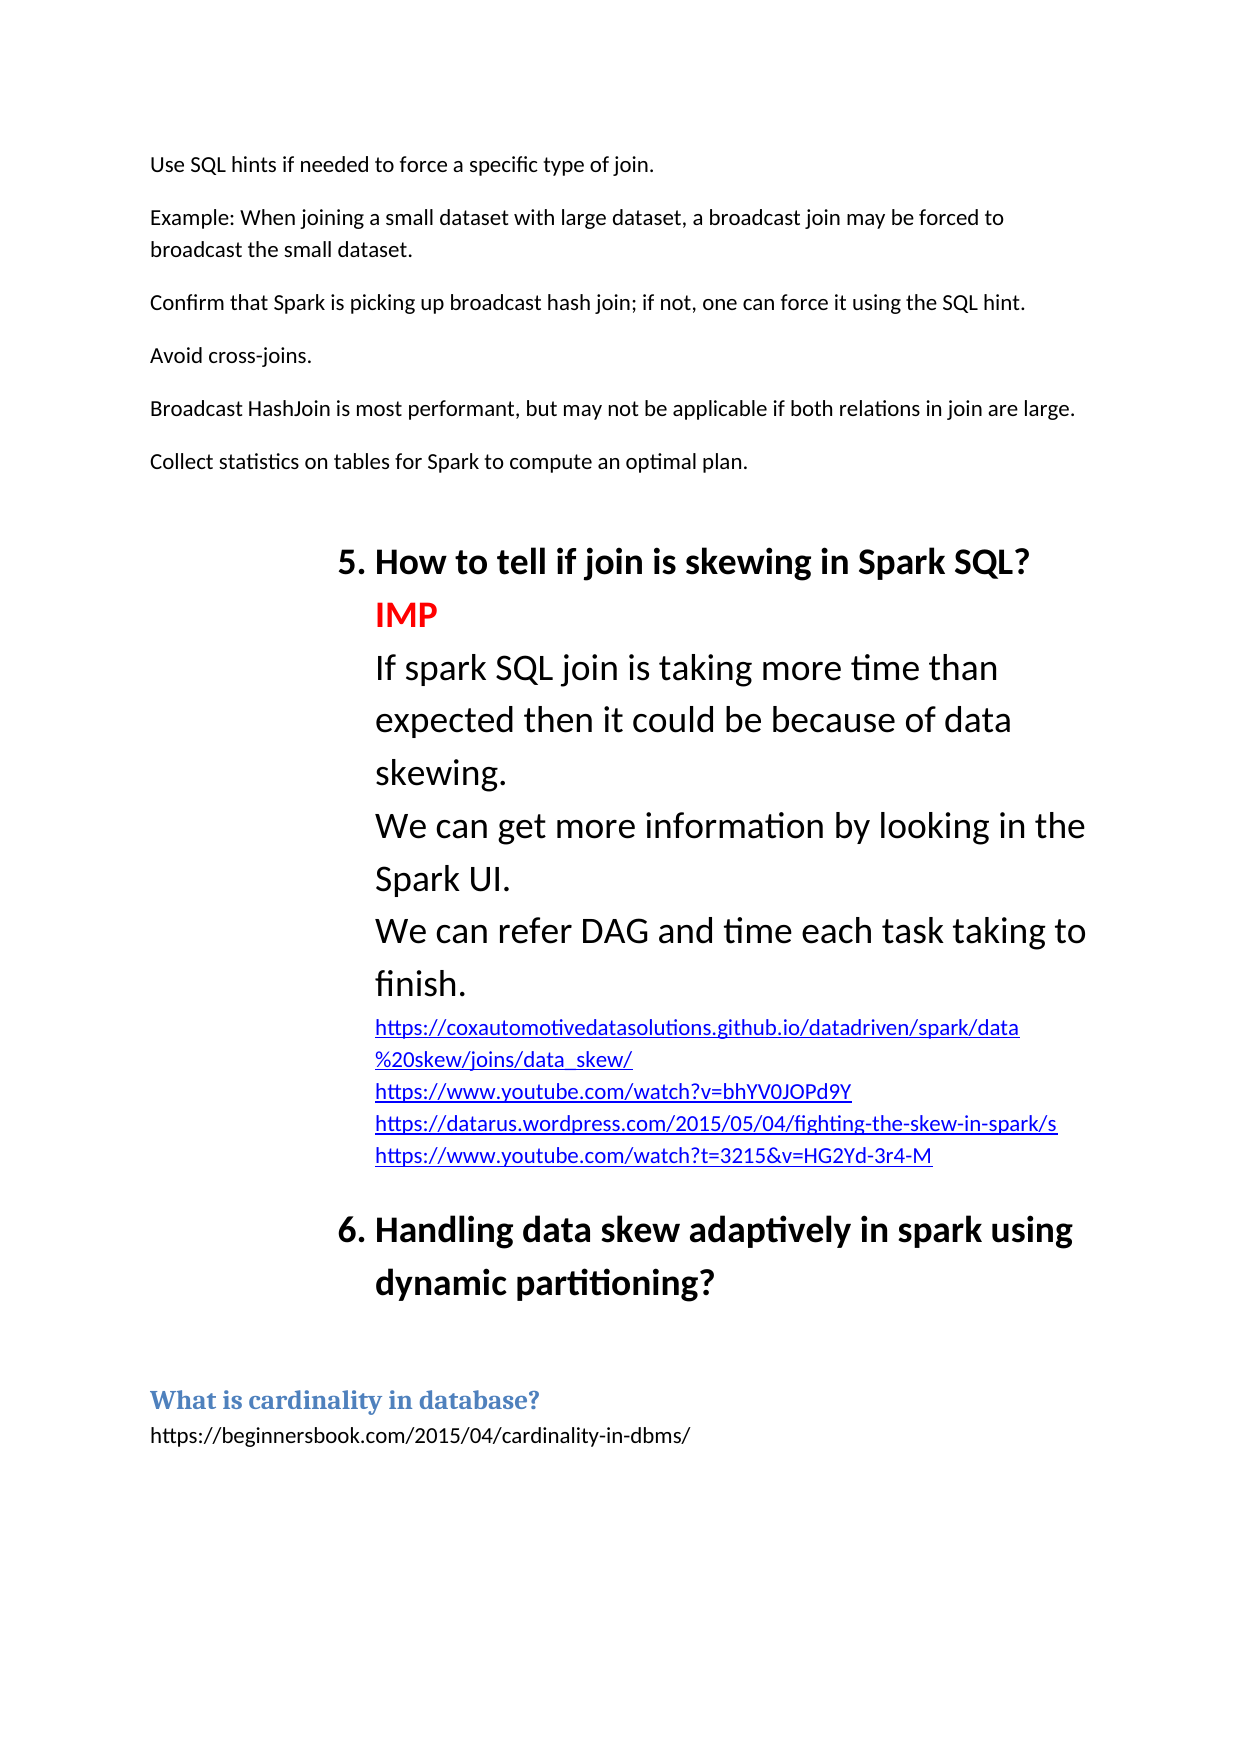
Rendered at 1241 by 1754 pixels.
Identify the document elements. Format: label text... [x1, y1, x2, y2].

text Avoid cross-joins. [150, 341, 1090, 369]
list https://coxautomotivedatasolutions.github.io/datadriven/spark/data%20skew/joins/data_skew/ [375, 1013, 1090, 1073]
list We can get more information by looking in the Spark UI. [375, 802, 1090, 900]
list https://datarus.wordpress.com/2015/05/04/fighting-the-skew-in-spark/s [375, 1109, 1090, 1137]
list How to tell if join is skewing in Spark SQL? IMP [337, 538, 1090, 637]
list https://www.youtube.com/watch?v=bhYV0JOPd9Y [375, 1077, 1090, 1105]
text Confirm that Spark is picking up broadcast hash join; if not, one can force it using the SQL hint. [150, 288, 1090, 316]
subtitle What is cardinality in database? [150, 1385, 1090, 1416]
text https://beginnersbook.com/2015/04/cardinality-in-dbms/ [150, 1421, 1090, 1449]
text Broadcast HashJoin is most performant, but may not be applicable if both relations in join are large. [150, 394, 1090, 422]
text Collect statistics on tables for Spark to compute an optimal plan. [150, 447, 1090, 475]
list If spark SQL join is taking more time than expected then it could be because of data skewing. [375, 644, 1090, 795]
list We can refer DAG and time each task taking to finish. [375, 907, 1090, 1006]
text Example: When joining a small dataset with large dataset, a broadcast join may be forced to broadcast the small dataset. [150, 203, 1090, 263]
list Handling data skew adaptively in spark using dynamic partitioning? [337, 1206, 1090, 1304]
list https://www.youtube.com/watch?t=3215&v=HG2Yd-3r4-M [375, 1141, 1090, 1169]
text Use SQL hints if needed to force a specific type of join. [150, 150, 1090, 178]
